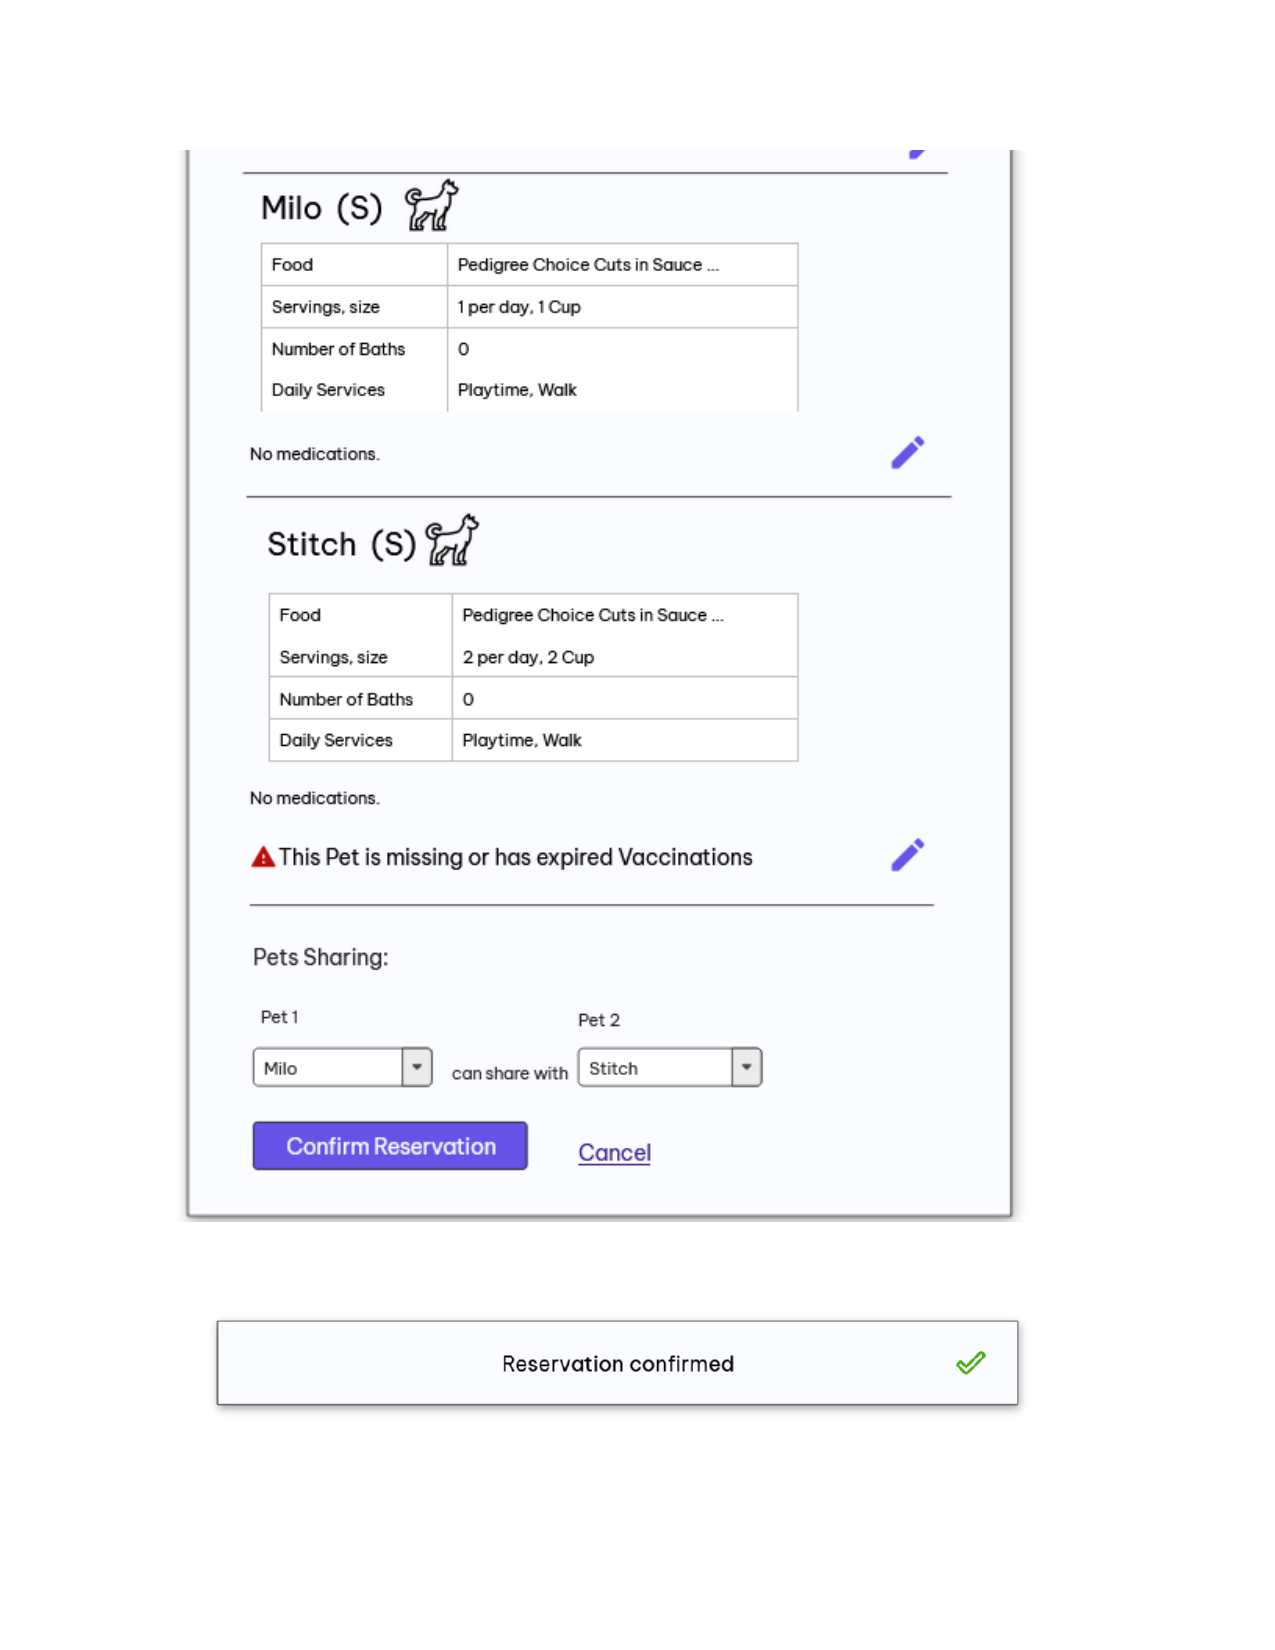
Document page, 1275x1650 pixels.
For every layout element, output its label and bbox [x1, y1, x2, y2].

picture [150, 150, 1054, 1222]
picture [150, 1240, 1125, 1485]
